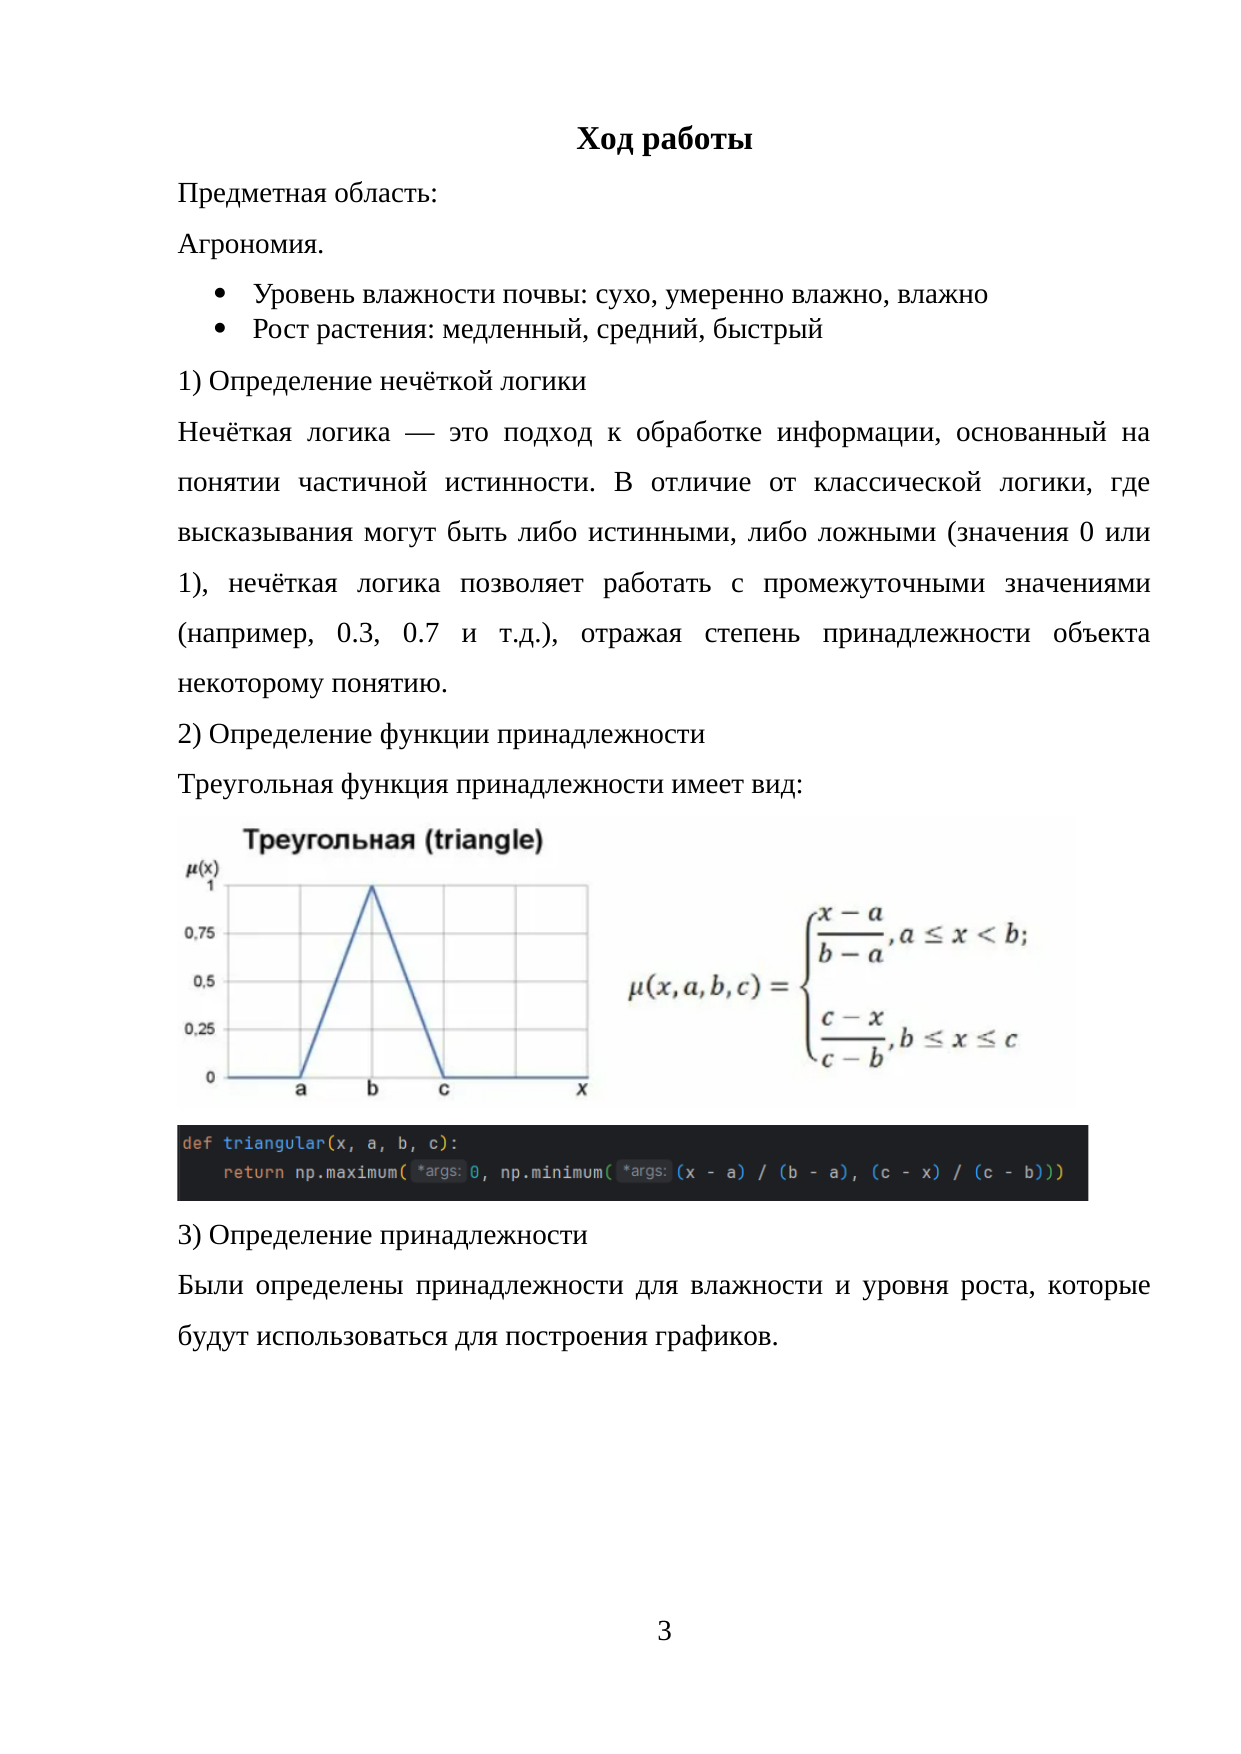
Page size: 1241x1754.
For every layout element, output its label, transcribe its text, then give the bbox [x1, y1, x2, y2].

picture [177, 1125, 1089, 1201]
text Агрономия. [177, 226, 1152, 259]
text Предметная область: [177, 176, 1152, 209]
text Были определены принадлежности для влажности и уровня роста, которые будут использоваться для построения графиков. [177, 1267, 1152, 1351]
list Уровень влажности почвы: сухо, умеренно влажно, влажно [215, 276, 1152, 310]
picture [177, 816, 1076, 1109]
list Рост растения: медленный, средний, быстрый [215, 312, 1152, 345]
text 2) Определение функции принадлежности [177, 716, 1152, 749]
text Нечёткая логика — это подход к обработке информации, основанный на понятии частичной истинности. В отличие от классической логики, где высказывания могут быть либо истинными, либо ложными (значения 0 или 1), нечёткая логика позволяет работать с промежуточными значениями (например, 0.3, 0.7 и т.д.), отражая степень принадлежности объекта некоторому понятию. [177, 414, 1152, 699]
text 1) Определение нечёткой логики [177, 363, 1152, 397]
text Треугольная функция принадлежности имеет вид: [177, 766, 1152, 799]
text 3) Определение принадлежности [177, 1217, 1152, 1251]
text Ход работы [177, 118, 1152, 156]
